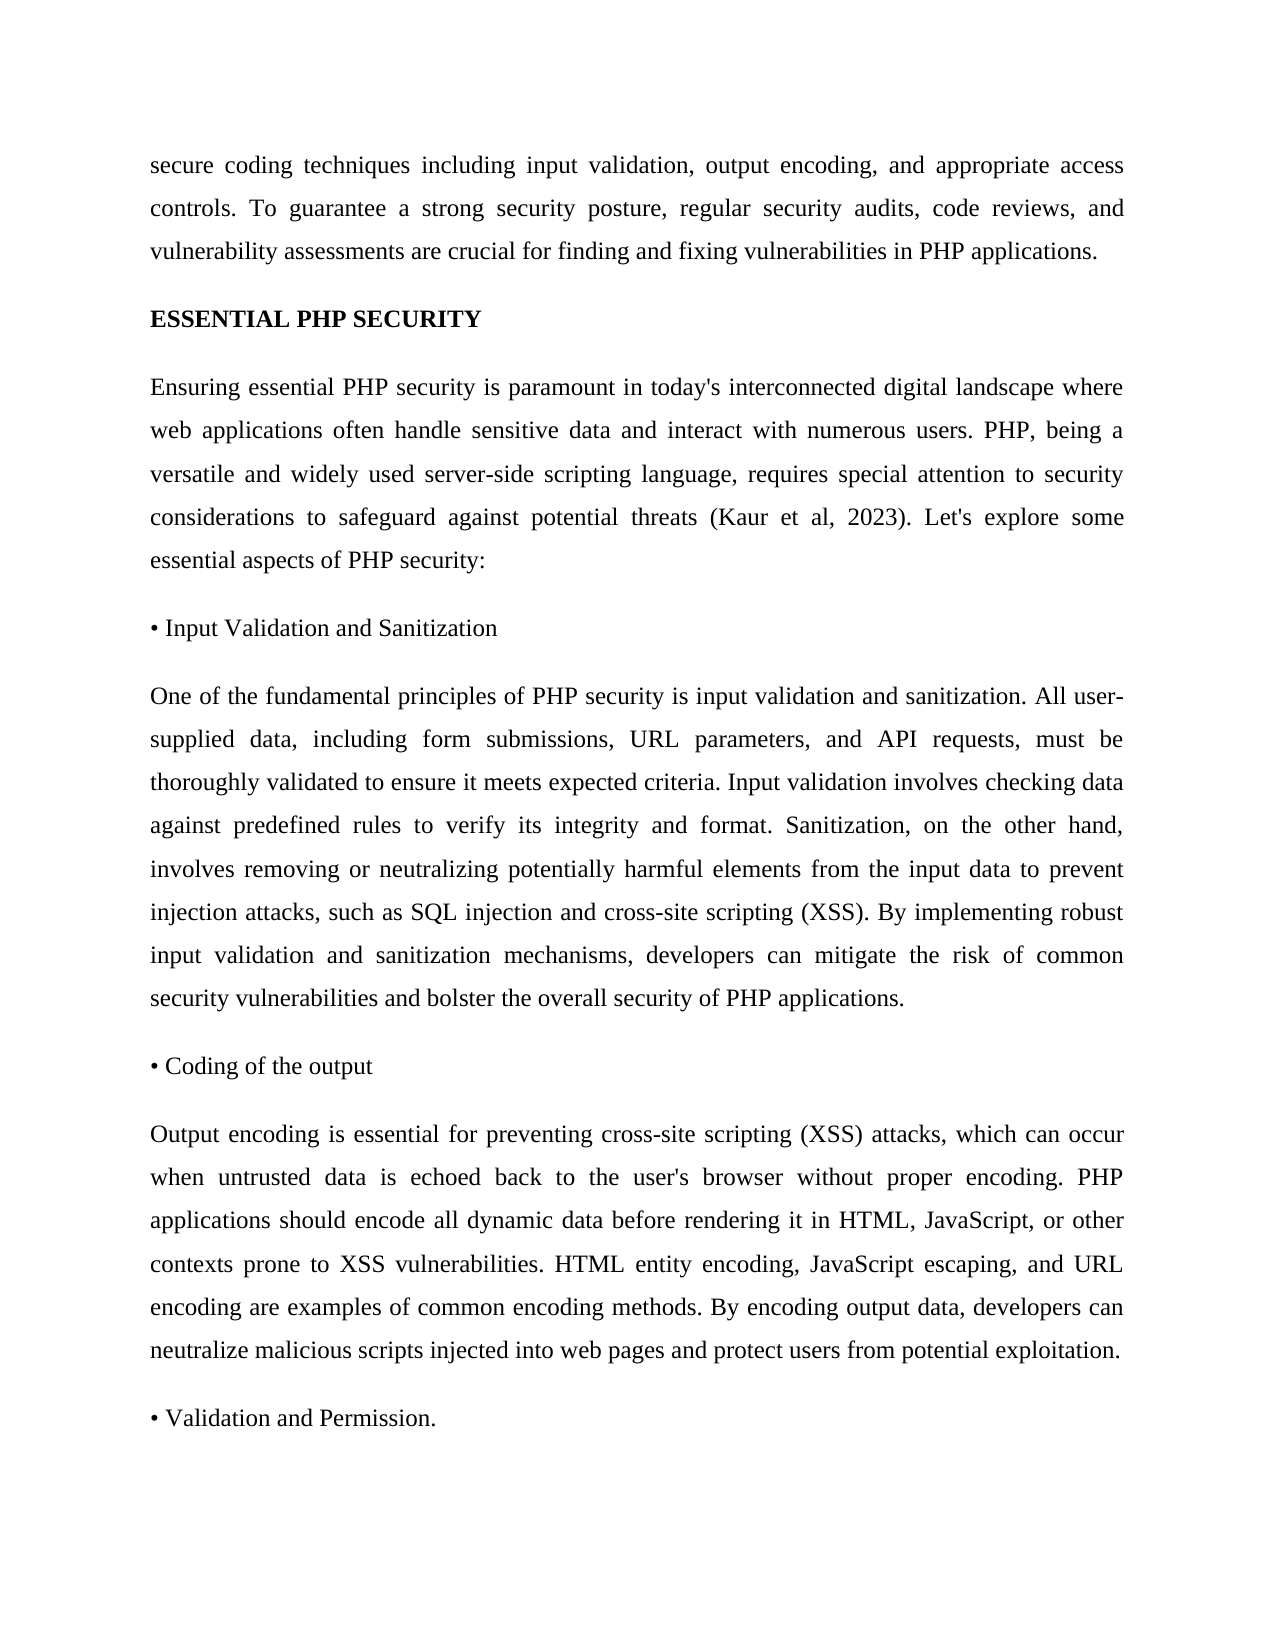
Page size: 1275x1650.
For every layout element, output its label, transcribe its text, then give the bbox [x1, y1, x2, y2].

text Output encoding is essential for preventing cross-site scripting (XSS) attacks, which can occur when untrusted data is echoed back to the user's browser without proper encoding. PHP applications should encode all dynamic data before rendering it in HTML, JavaScript, or other contexts prone to XSS vulnerabilities. HTML entity encoding, JavaScript escaping, and URL encoding are examples of common encoding methods. By encoding output data, developers can neutralize malicious scripts injected into web pages and protect users from potential exploitation. [150, 1119, 1125, 1364]
text • Input Validation and Sanitization [150, 613, 1125, 642]
text Ensuring essential PHP security is paramount in today's interconnected digital landscape where web applications often handle sensitive data and interact with numerous users. PHP, being a versatile and widely used server-side scripting language, requires special attention to security considerations to safeguard against potential threats (Kaur et al, 2023). Let's explore some essential aspects of PHP security: [150, 372, 1125, 574]
text • Validation and Permission. [150, 1403, 1125, 1432]
text ESSENTIAL PHP SECURITY [150, 304, 1125, 333]
text One of the fundamental principles of PHP security is input validation and sanitization. All user-supplied data, including form submissions, URL parameters, and API requests, must be thoroughly validated to ensure it meets expected criteria. Input validation involves checking data against predefined rules to verify its integrity and format. Sanitization, on the other hand, involves removing or neutralizing potentially harmful elements from the input data to prevent injection attacks, such as SQL injection and cross-site scripting (XSS). By implementing robust input validation and sanitization mechanisms, developers can mitigate the risk of common security vulnerabilities and bolster the overall security of PHP applications. [150, 681, 1125, 1012]
text • Coding of the output [150, 1051, 1125, 1080]
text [150, 150, 1125, 265]
